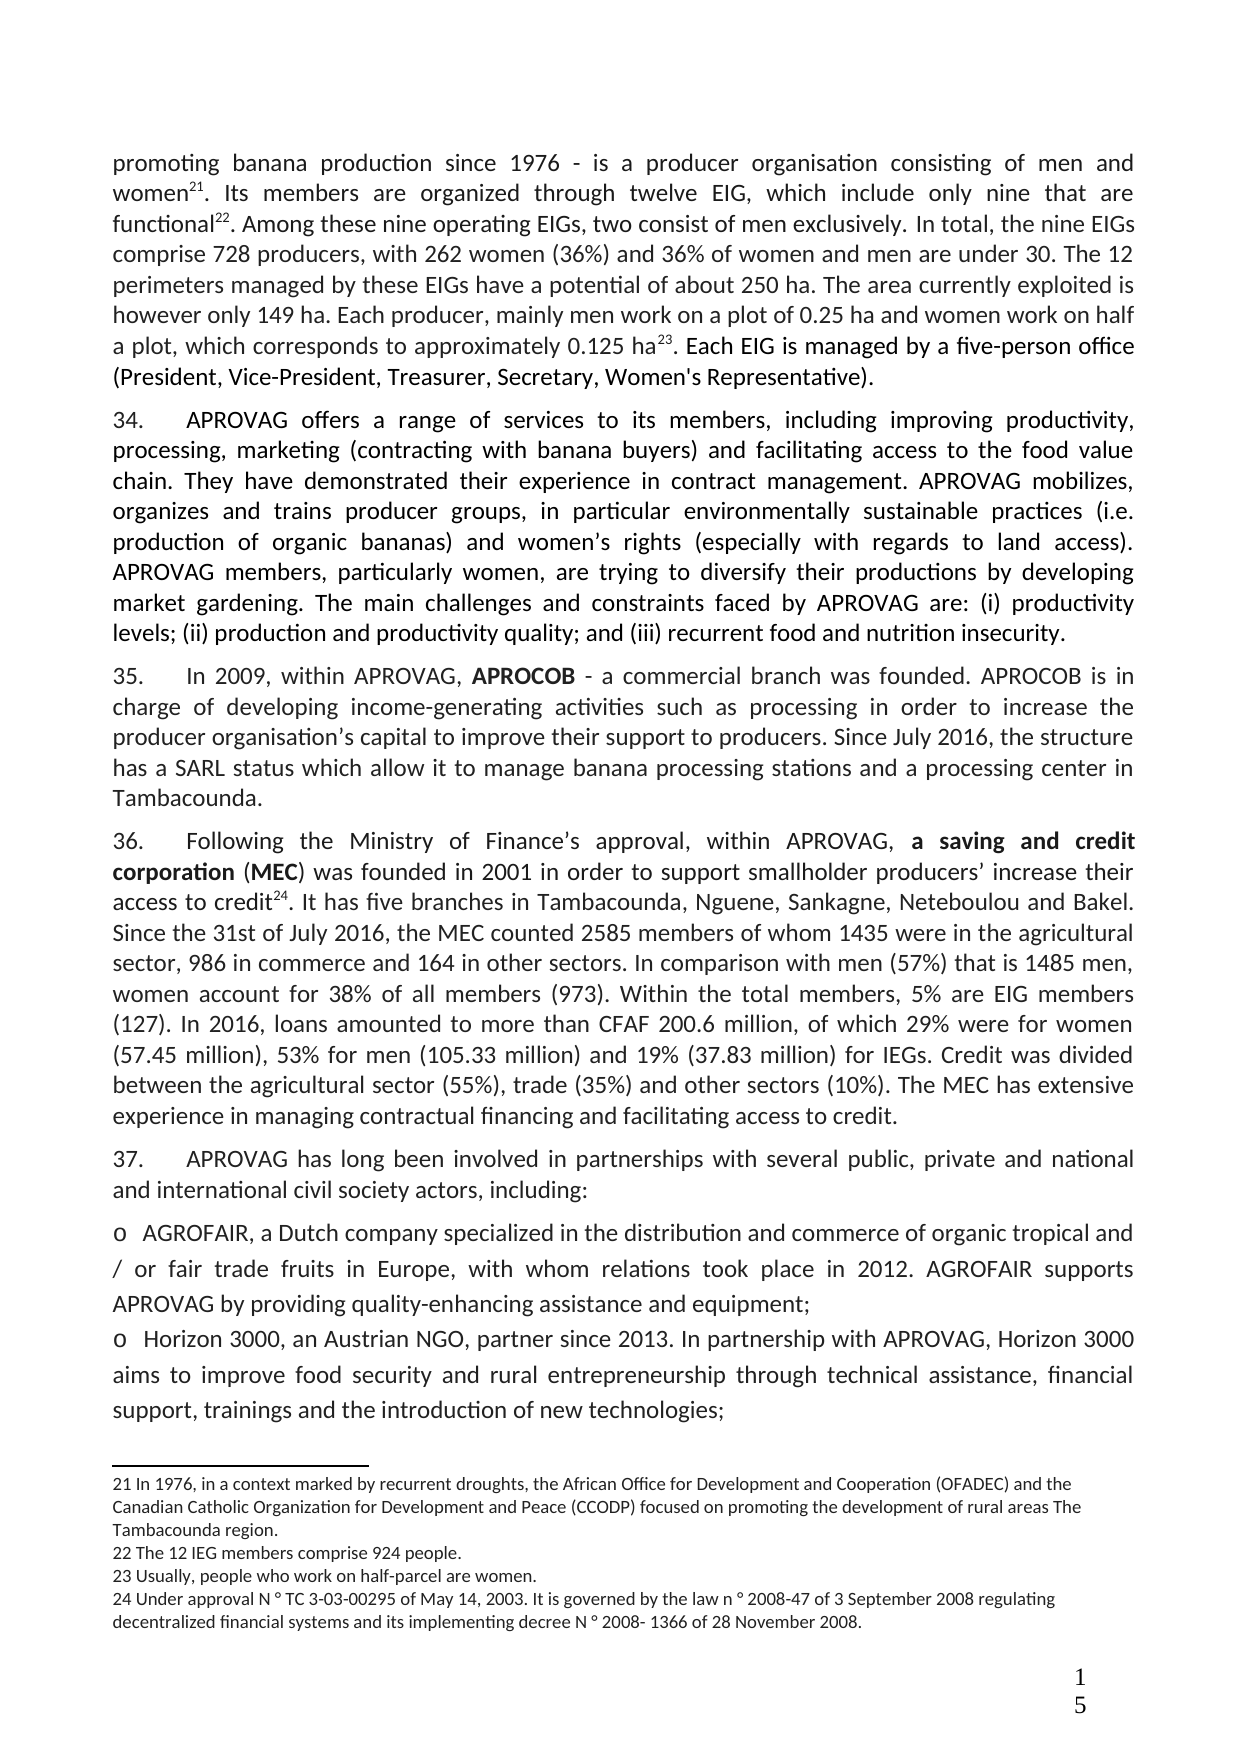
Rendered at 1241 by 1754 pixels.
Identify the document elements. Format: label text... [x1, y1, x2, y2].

text o AGROFAIR, a Dutch company specialized in the distribution and commerce of organic tropical and / or fair trade fruits in Europe, with whom relations took place in 2012. AGROFAIR supports APROVAG by providing quality-enhancing assistance and equipment; [112, 1217, 1136, 1318]
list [112, 147, 1136, 391]
list Following the Ministry of Finance’s approval, within APROVAG, a saving and credit corporation (MEC) was founded in 2001 in order to support smallholder producers’ increase their access to credit. It has five branches in Tambacounda, Nguene, Sankagne, Neteboulou and Bakel. Since the 31st of July 2016, the MEC counted 2585 members of whom 1435 were in the agricultural sector, 986 in commerce and 164 in other sectors. In comparison with men (57%) that is 1485 men, women account for 38% of all members (973). Within the total members, 5% are EIG members (127). In 2016, loans amounted to more than CFAF 200.6 million, of which 29% were for women (57.45 million), 53% for men (105.33 million) and 19% (37.83 million) for IEGs. Credit was divided between the agricultural sector (55%), trade (35%) and other sectors (10%). The MEC has extensive experience in managing contractual financing and facilitating access to credit. [112, 826, 1136, 1131]
list APROVAG offers a range of services to its members, including improving productivity, processing, marketing (contracting with banana buyers) and facilitating access to the food value chain. They have demonstrated their experience in contract management. APROVAG mobilizes, organizes and trains producer groups, in particular environmentally sustainable practices (i.e. production of organic bananas) and women’s rights (especially with regards to land access). APROVAG members, particularly women, are trying to diversify their productions by developing market gardening. The main challenges and constraints faced by APROVAG are: (i) productivity levels; (ii) production and productivity quality; and (iii) recurrent food and nutrition insecurity. [112, 404, 1136, 648]
list APROVAG has long been involved in partnerships with several public, private and national and international civil society actors, including: [112, 1143, 1136, 1204]
text o Horizon 3000, an Austrian NGO, partner since 2013. In partnership with APROVAG, Horizon 3000 aims to improve food security and rural entrepreneurship through technical assistance, financial support, trainings and the introduction of new technologies; [112, 1323, 1136, 1425]
list In 2009, within APROVAG, APROCOB - a commercial branch was founded. APROCOB is in charge of developing income-generating activities such as processing in order to increase the producer organisation’s capital to improve their support to producers. Since July 2016, the structure has a SARL status which allow it to manage banana processing stations and a processing center in Tambacounda. [112, 660, 1136, 813]
